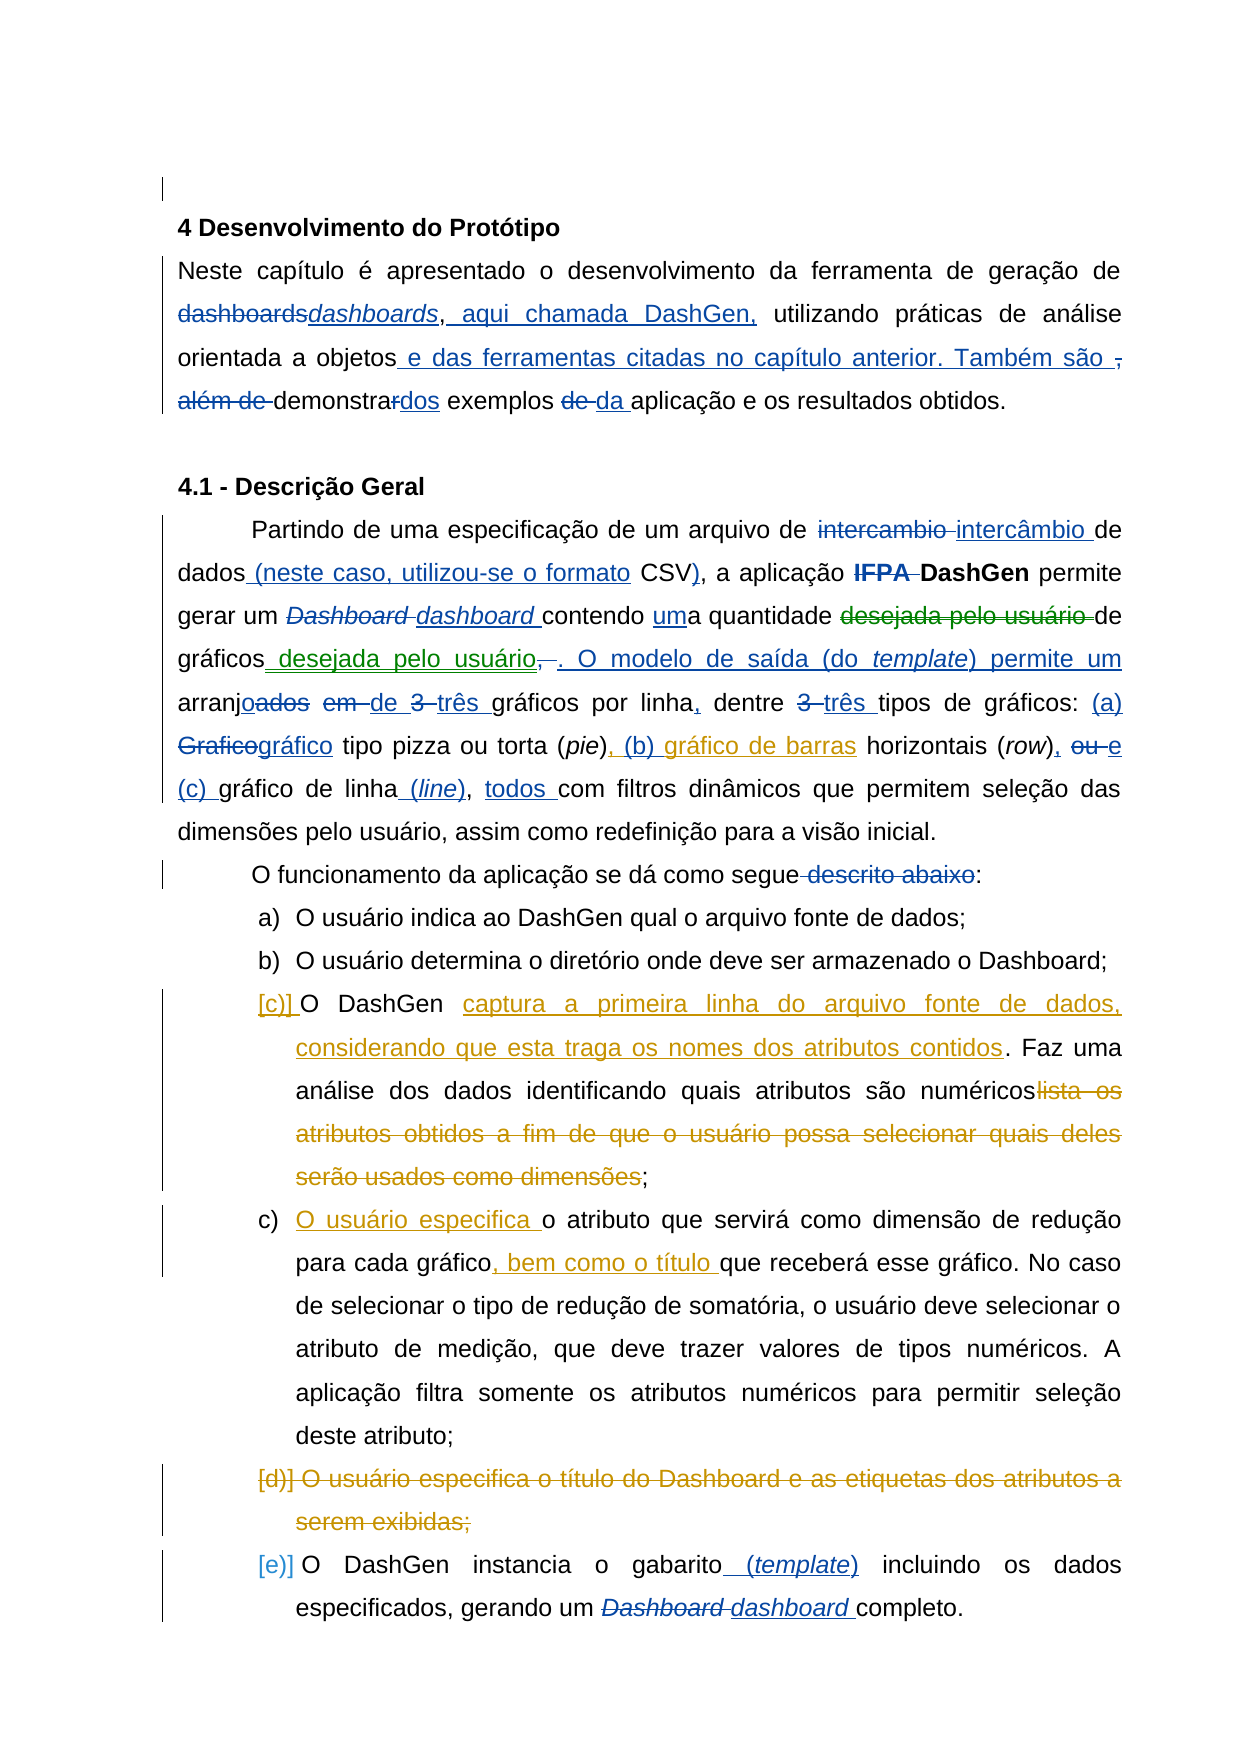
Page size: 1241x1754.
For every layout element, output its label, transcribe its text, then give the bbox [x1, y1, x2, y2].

subtitle 4 Desenvolvimento do Protótipo [177, 213, 1122, 242]
list O usuário indica ao DashGen qual o arquivo fonte de dados; [258, 903, 1122, 932]
list O usuário determina o diretório onde deve ser armazenado o Dashboard; [258, 946, 1122, 975]
text Neste capítulo é apresentado o desenvolvimento da ferramenta de geração de , utilizando práticas de análise orientada a objetosdemonstra exemplos aplicação e os resultados obtidos. [177, 256, 1122, 414]
list O DashGen . Faz uma análise dos dados identificando quais atributos são numéricos; [258, 989, 1122, 1191]
list O DashGen instancia o gabarito incluindo os dados especificados, gerando um completo. [258, 1550, 1122, 1622]
text O funcionamento da aplicação se dá como segue: [177, 860, 1122, 889]
subtitle 4.1 - Descrição Geral [178, 472, 1122, 501]
text Partindo de uma especificação de um arquivo de de dados CSV, a aplicação DashGen permite gerar um contendo a quantidade de gráficosarranj gráficos por linha dentre tipos de gráficos: tipo pizza ou torta (pie) horizontais (row) gráfico de linha, com filtros dinâmicos que permitem seleção das dimensões pelo usuário, assim como redefinição para a visão inicial. [177, 515, 1122, 846]
